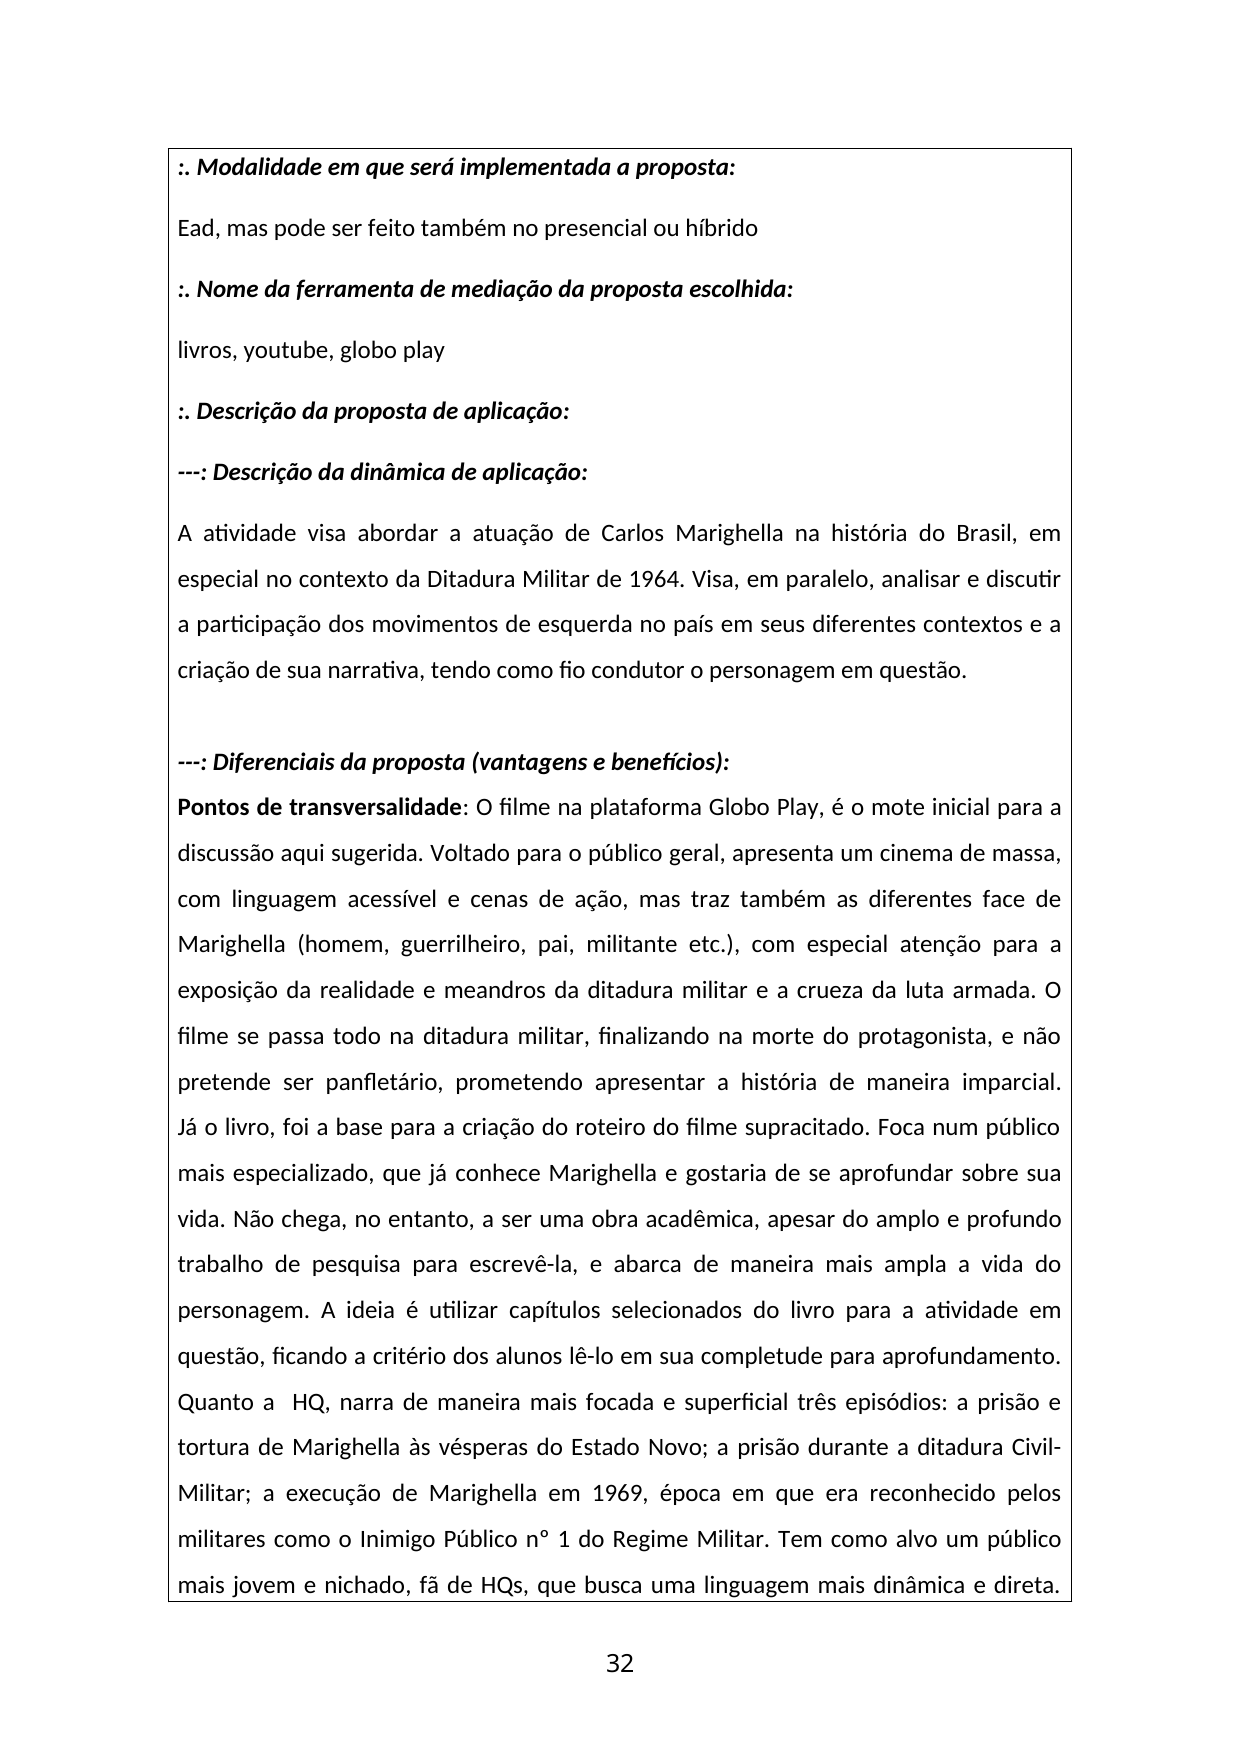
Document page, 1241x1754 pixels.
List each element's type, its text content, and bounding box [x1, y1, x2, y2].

text A atividade visa abordar a atuação de Carlos Marighella na história do Brasil, em especial no contexto da Ditadura Militar de 1964. Visa, em paralelo, analisar e discutir a participação dos movimentos de esquerda no país em seus diferentes contextos e a criação de sua narrativa, tendo como fio condutor o personagem em questão. [177, 517, 1063, 685]
text ---: Descrição da dinâmica de aplicação: [177, 456, 1063, 486]
text :. Descrição da proposta de aplicação: [177, 395, 1063, 425]
text :. Modalidade em que será implementada a proposta: [169, 149, 1071, 181]
text Ead, mas pode ser feito também no presencial ou híbrido [177, 212, 1063, 242]
text ---: Diferenciais da proposta (vantagens e benefícios): [169, 742, 1071, 776]
text :. Nome da ferramenta de mediação da proposta escolhida: [177, 273, 1063, 303]
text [169, 788, 1071, 1601]
text livros, youtube, globo play [177, 334, 1063, 364]
